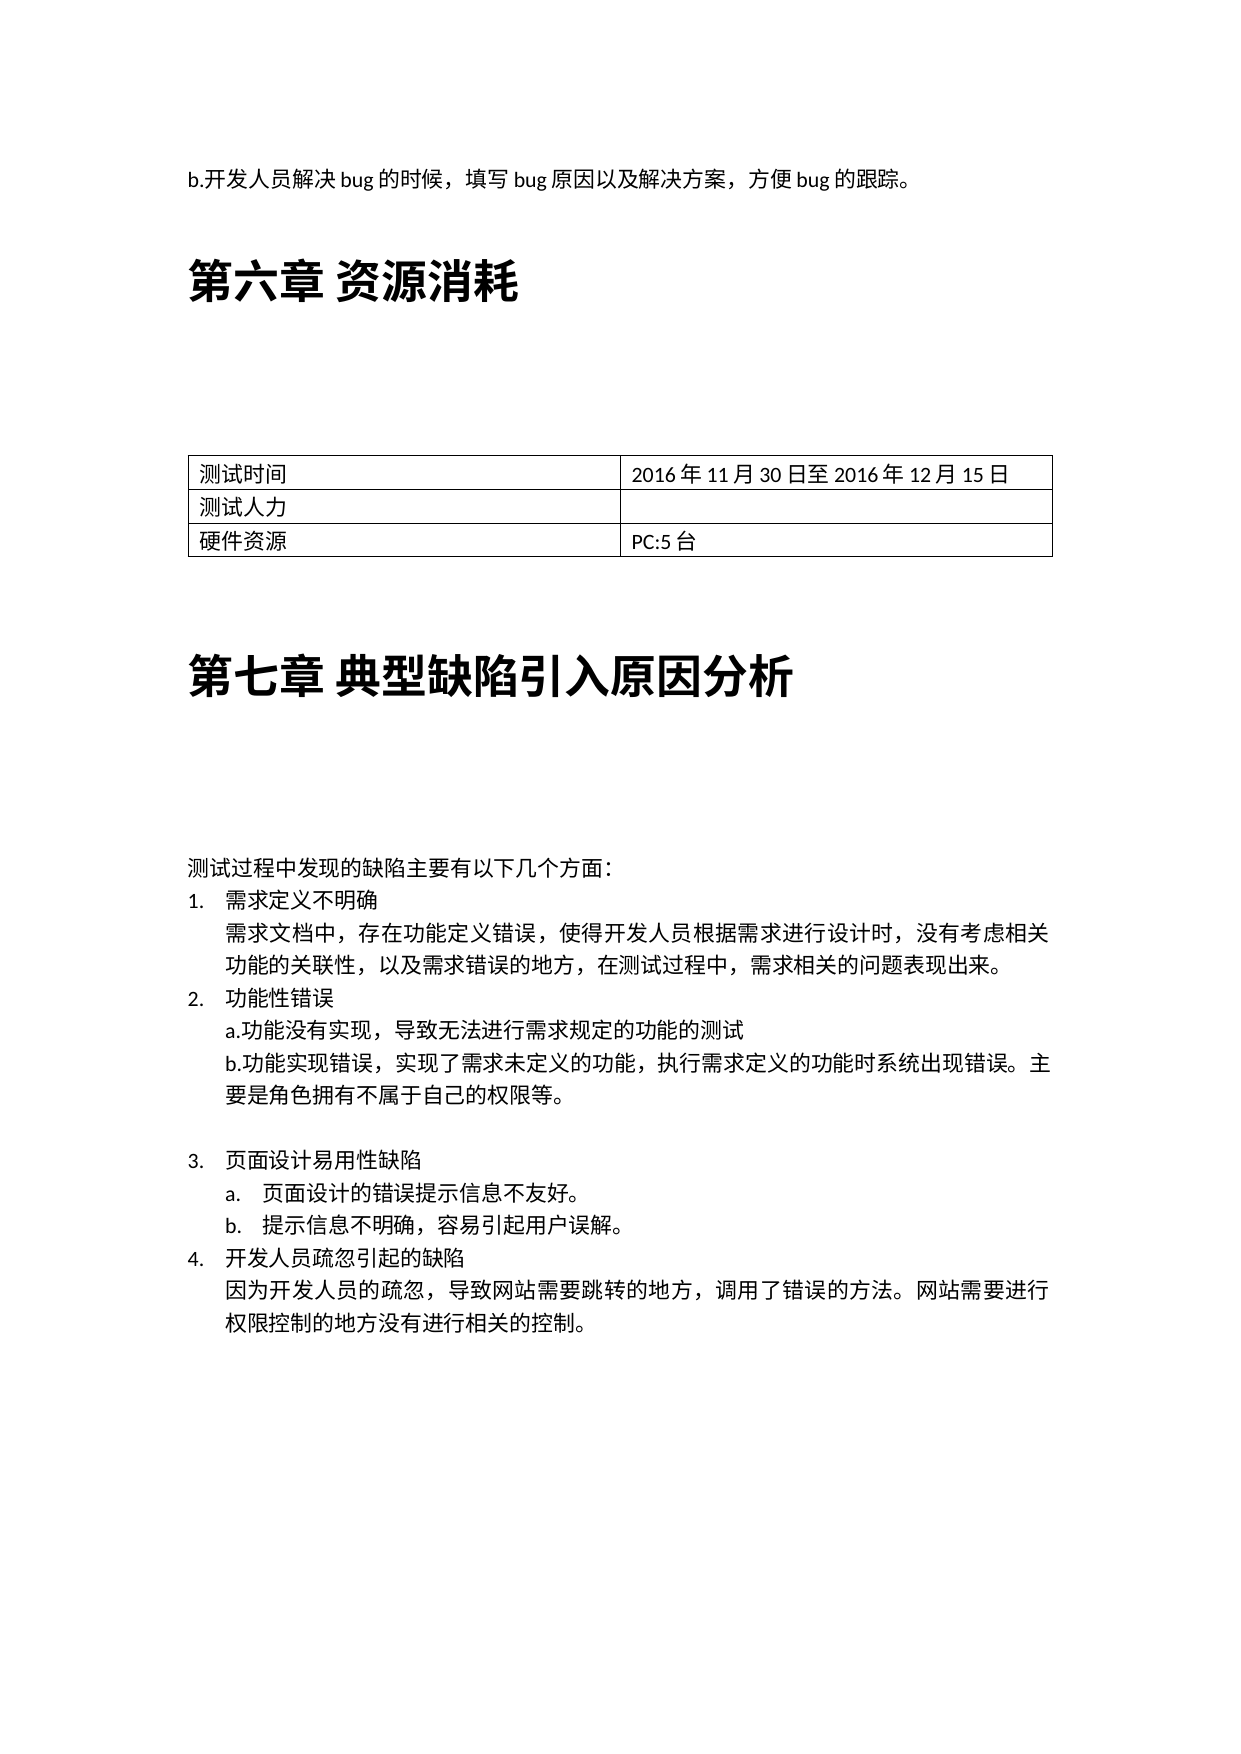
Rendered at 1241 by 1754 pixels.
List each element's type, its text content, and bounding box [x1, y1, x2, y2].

subtitle 第七章 典型缺陷引入原因分析 [187, 625, 1053, 722]
table_cell [621, 490, 1052, 522]
list a.功能没有实现，导致无法进行需求规定的功能的测试 [225, 1013, 1053, 1045]
list 功能性错误 [187, 980, 1053, 1013]
text b.开发人员解决bug的时候，填写bug原因以及解决方案，方便bug的跟踪。 [187, 162, 1053, 194]
list 提示信息不明确，容易引起用户误解。 [225, 1208, 1053, 1240]
table_cell 硬件资源 [189, 524, 620, 556]
list 因为开发人员的疏忽，导致网站需要跳转的地方，调用了错误的方法。网站需要进行权限控制的地方没有进行相关的控制。 [225, 1273, 1053, 1338]
list 页面设计的错误提示信息不友好。 [225, 1175, 1053, 1208]
text 测试过程中发现的缺陷主要有以下几个方面： [187, 850, 1053, 883]
list b.功能实现错误，实现了需求未定义的功能，执行需求定义的功能时系统出现错误。主要是角色拥有不属于自己的权限等。 [225, 1045, 1053, 1110]
subtitle 第六章 资源消耗 [187, 230, 1053, 327]
list 需求定义不明确 [187, 883, 1053, 915]
table_cell 测试人力 [189, 490, 620, 522]
list 开发人员疏忽引起的缺陷 [187, 1240, 1053, 1273]
table_cell PC:5台 [621, 524, 1052, 556]
table_header 2016年11月30日至2016年12月15日 [621, 456, 1052, 489]
list 页面设计易用性缺陷 [187, 1143, 1053, 1175]
list 需求文档中，存在功能定义错误，使得开发人员根据需求进行设计时，没有考虑相关功能的关联性，以及需求错误的地方，在测试过程中，需求相关的问题表现出来。 [225, 915, 1053, 980]
table_header 测试时间 [189, 456, 620, 489]
